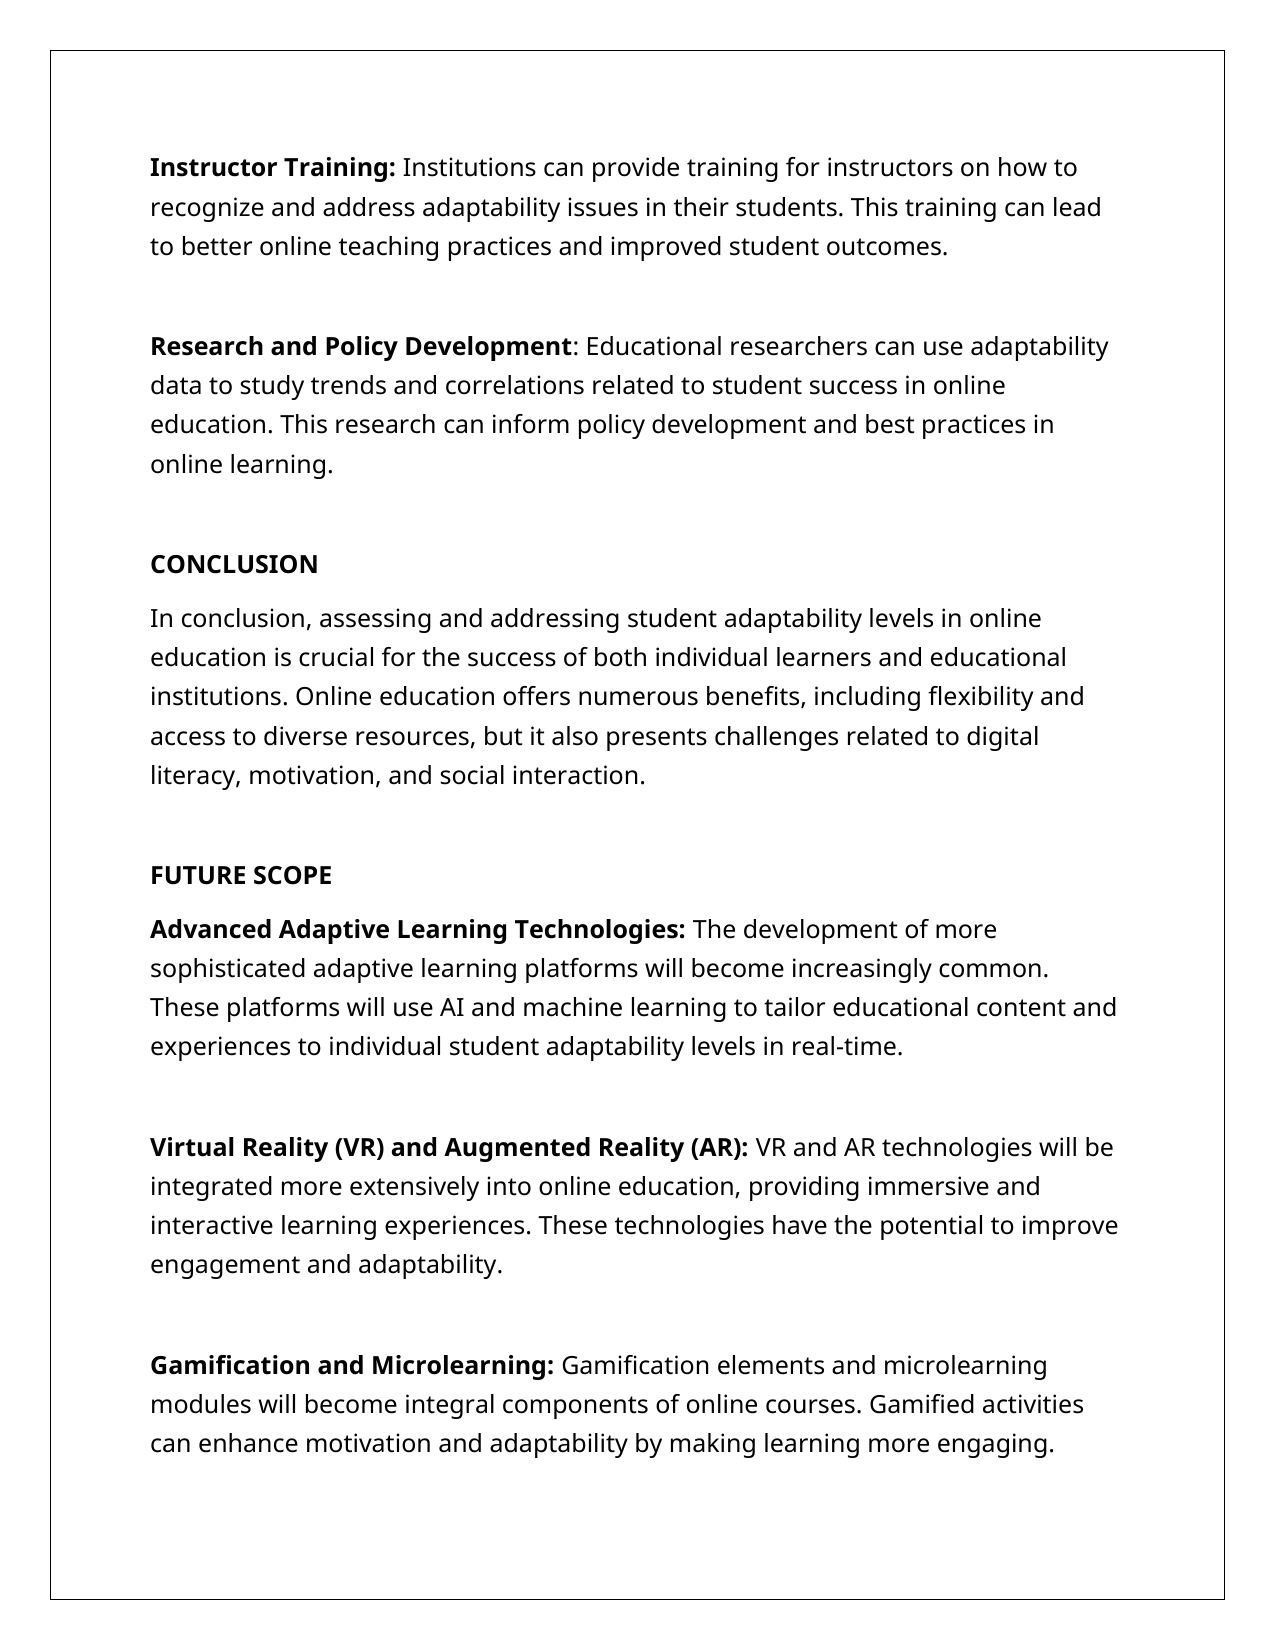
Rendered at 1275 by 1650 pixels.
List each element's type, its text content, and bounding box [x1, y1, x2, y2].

text Research and Policy Development: Educational researchers can use adaptability data to study trends and correlations related to student success in online education. This research can inform policy development and best practices in online learning. [150, 329, 1125, 480]
text CONCLUSION [150, 547, 1125, 581]
text FUTURE SCOPE [150, 858, 1125, 892]
text In conclusion, assessing and addressing student adaptability levels in online education is crucial for the success of both individual learners and educational institutions. Online education offers numerous benefits, including flexibility and access to diverse resources, but it also presents challenges related to digital literacy, motivation, and social interaction. [150, 601, 1125, 791]
text Gamification and Microlearning: Gamification elements and microlearning modules will become integral components of online courses. Gamified activities can enhance motivation and adaptability by making learning more engaging. [150, 1348, 1125, 1460]
text Instructor Training: Institutions can provide training for instructors on how to recognize and address adaptability issues in their students. This training can lead to better online teaching practices and improved student outcomes. [150, 150, 1125, 262]
text Virtual Reality (VR) and Augmented Reality (AR): VR and AR technologies will be integrated more extensively into online education, providing immersive and interactive learning experiences. These technologies have the potential to improve engagement and adaptability. [150, 1129, 1125, 1281]
text Advanced Adaptive Learning Technologies: The development of more sophisticated adaptive learning platforms will become increasingly common. These platforms will use AI and machine learning to tailor educational content and experiences to individual student adaptability levels in real-time. [150, 912, 1125, 1063]
